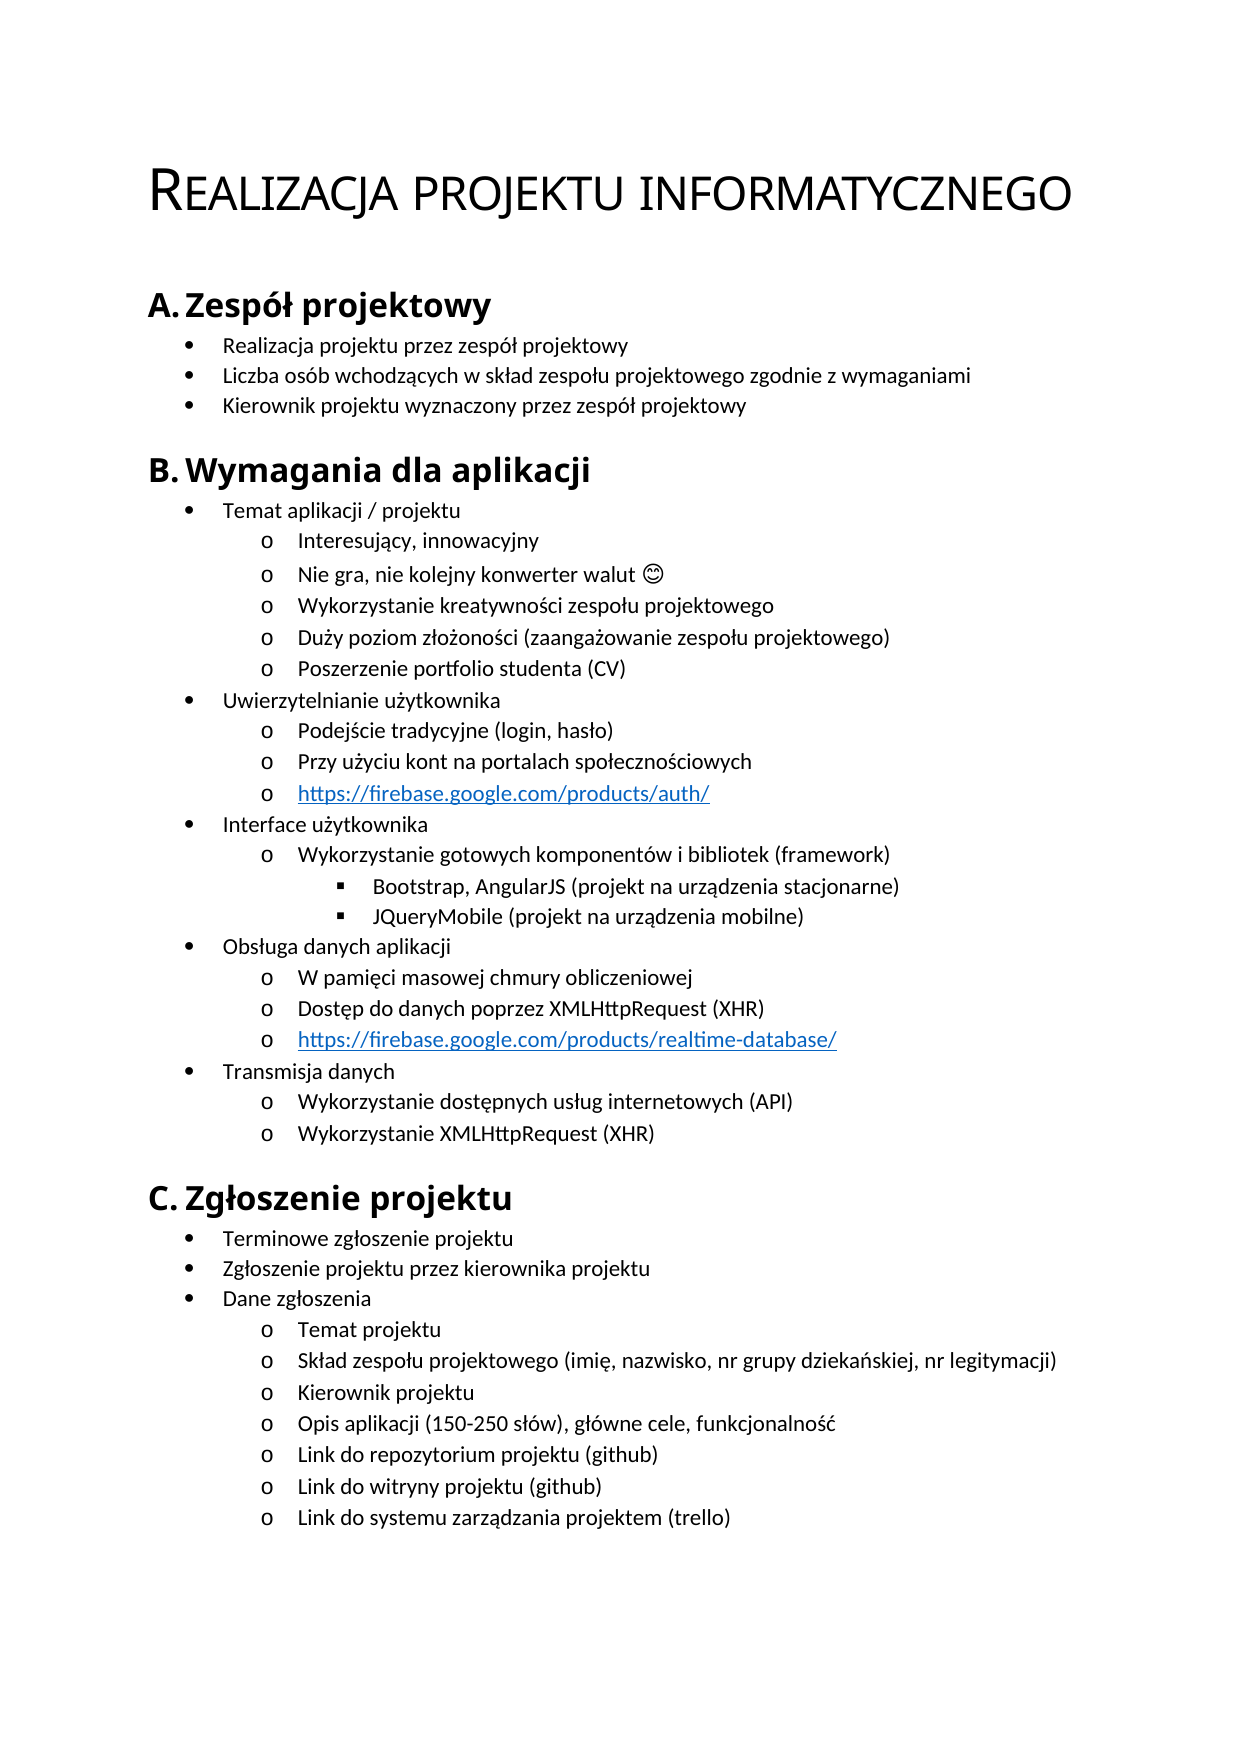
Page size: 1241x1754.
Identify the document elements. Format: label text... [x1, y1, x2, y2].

list Zgłoszenie projektu przez kierownika projektu [185, 1254, 1093, 1282]
list Realizacja projektu przez zespół projektowy [185, 331, 1093, 359]
list Temat projektu [260, 1315, 1093, 1344]
subtitle Zespół projektowy [148, 282, 1093, 328]
list JQueryMobile (projekt na urządzenia mobilne) [335, 902, 1093, 930]
list W pamięci masowej chmury obliczeniowej [260, 963, 1093, 992]
list Interesujący, innowacyjny [260, 526, 1093, 555]
list Przy użyciu kont na portalach społecznościowych [260, 747, 1093, 777]
list Opis aplikacji (150-250 słów), główne cele, funkcjonalność [260, 1409, 1093, 1438]
list Wykorzystanie gotowych komponentów i bibliotek (framework) [260, 841, 1093, 870]
list Temat aplikacji / projektu [185, 496, 1093, 524]
list Dostęp do danych poprzez XMLHttpRequest (XHR) [260, 994, 1093, 1023]
subtitle Zgłoszenie projektu [148, 1175, 1093, 1221]
list Liczba osób wchodzących w skład zespołu projektowego zgodnie z wymaganiami [185, 361, 1093, 389]
list Nie gra, nie kolejny konwerter walut 😊 [260, 557, 1093, 589]
list Link do repozytorium projektu (github) [260, 1441, 1093, 1470]
list Transmisja danych [185, 1057, 1093, 1085]
list Wykorzystanie kreatywności zespołu projektowego [260, 591, 1093, 621]
list https://firebase.google.com/products/auth/ [260, 779, 1093, 808]
list Link do systemu zarządzania projektem (trello) [260, 1503, 1093, 1533]
list Kierownik projektu [260, 1378, 1093, 1407]
subtitle Wymagania dla aplikacji [148, 447, 1093, 492]
list Kierownik projektu wyznaczony przez zespół projektowy [185, 392, 1093, 420]
list Obsługa danych aplikacji [185, 932, 1093, 960]
list Interface użytkownika [185, 810, 1093, 838]
list Duży poziom złożoności (zaangażowanie zespołu projektowego) [260, 623, 1093, 652]
list Poszerzenie portfolio studenta (CV) [260, 654, 1093, 683]
list Uwierzytelnianie użytkownika [185, 686, 1093, 714]
list Wykorzystanie dostępnych usług internetowych (API) [260, 1087, 1093, 1116]
list Wykorzystanie XMLHttpRequest (XHR) [260, 1119, 1093, 1148]
list Dane zgłoszenia [185, 1284, 1093, 1312]
list Terminowe zgłoszenie projektu [185, 1224, 1093, 1252]
title Realizacja projektu informatycznego [148, 148, 1093, 227]
list Podejście tradycyjne (login, hasło) [260, 716, 1093, 745]
list https://firebase.google.com/products/realtime-database/ [260, 1026, 1093, 1055]
list Bootstrap, AngularJS (projekt na urządzenia stacjonarne) [335, 872, 1093, 900]
list Skład zespołu projektowego (imię, nazwisko, nr grupy dziekańskiej, nr legitymacji) [260, 1346, 1093, 1375]
list Link do witryny projektu (github) [260, 1472, 1093, 1501]
